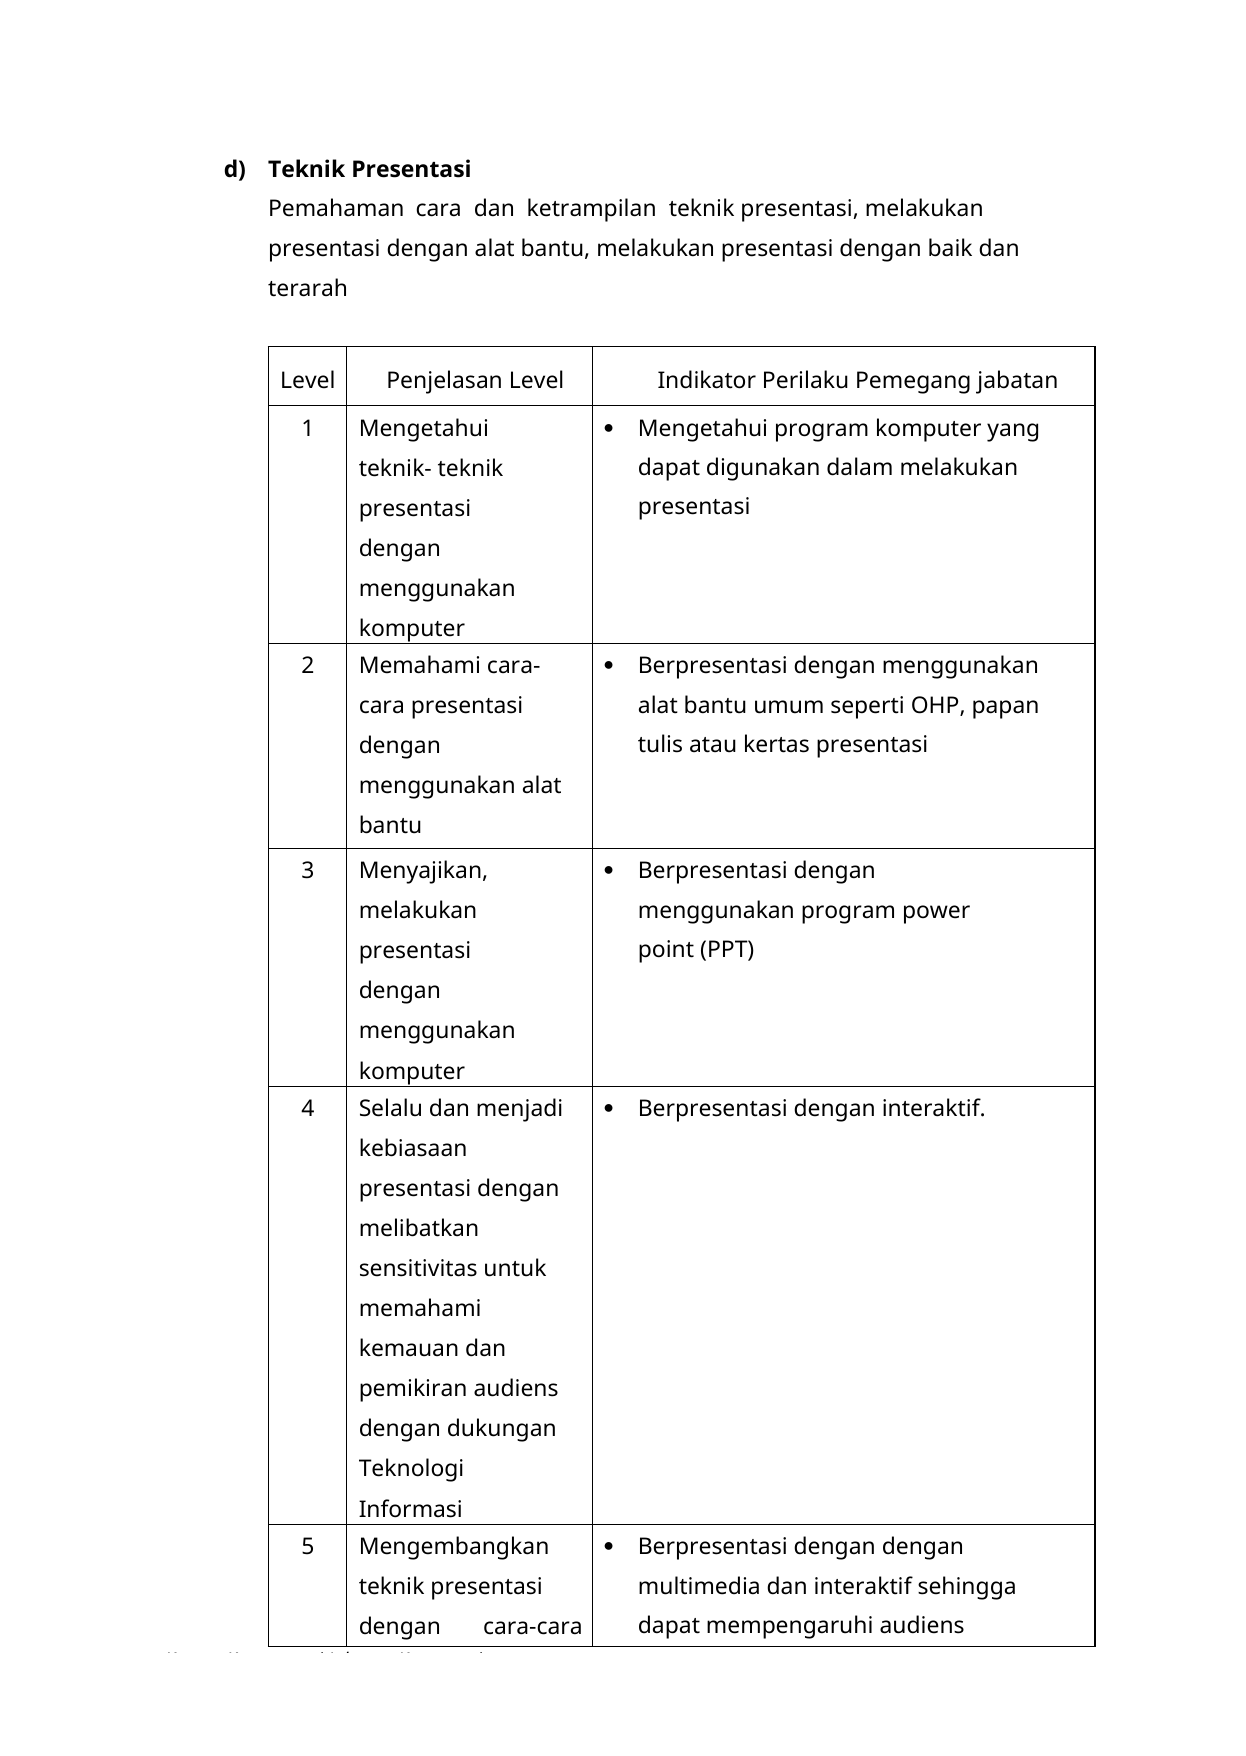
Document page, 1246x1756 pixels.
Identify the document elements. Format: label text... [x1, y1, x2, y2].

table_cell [593, 1525, 1094, 1646]
subtitle Teknik Presentasi [223, 153, 1156, 184]
table_header Indikator Perilaku Pemegang jabatan [593, 347, 1094, 405]
table_cell Berpresentasi dengan menggunakan program power point (PPT) [593, 849, 1094, 1086]
table_cell Menyajikan, melakukan presentasi dengan menggunakan komputer [347, 849, 592, 1086]
table_cell Berpresentasi dengan interaktif. [593, 1087, 1094, 1524]
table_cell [347, 1525, 592, 1646]
table_cell 4 [269, 1087, 346, 1524]
table_cell Memahami cara-cara presentasi dengan menggunakan alat bantu [347, 644, 592, 848]
table_cell 2 [269, 644, 346, 848]
table_header Level [269, 347, 346, 405]
table_cell Mengetahui teknik- teknik presentasi dengan menggunakan komputer [347, 406, 592, 643]
table_cell Berpresentasi dengan menggunakan alat bantu umum seperti OHP, papan tulis atau kertas presentasi [593, 644, 1094, 848]
table_cell 5 [269, 1525, 346, 1646]
table_cell Mengetahui program komputer yang dapat digunakan dalam melakukan presentasi [593, 406, 1094, 643]
table_cell 3 [269, 849, 346, 1086]
text Pemahaman cara dan ketrampilan teknik presentasi, melakukan presentasi dengan alat bantu, melakukan presentasi dengan baik dan terarah [268, 192, 1087, 303]
table_cell Selalu dan menjadi kebiasaan presentasi dengan melibatkan sensitivitas untuk memahami kemauan dan pemikiran audiens dengan dukungan Teknologi Informasi [347, 1087, 592, 1524]
table_cell 1 [269, 406, 346, 643]
table_header Penjelasan Level [347, 347, 592, 405]
